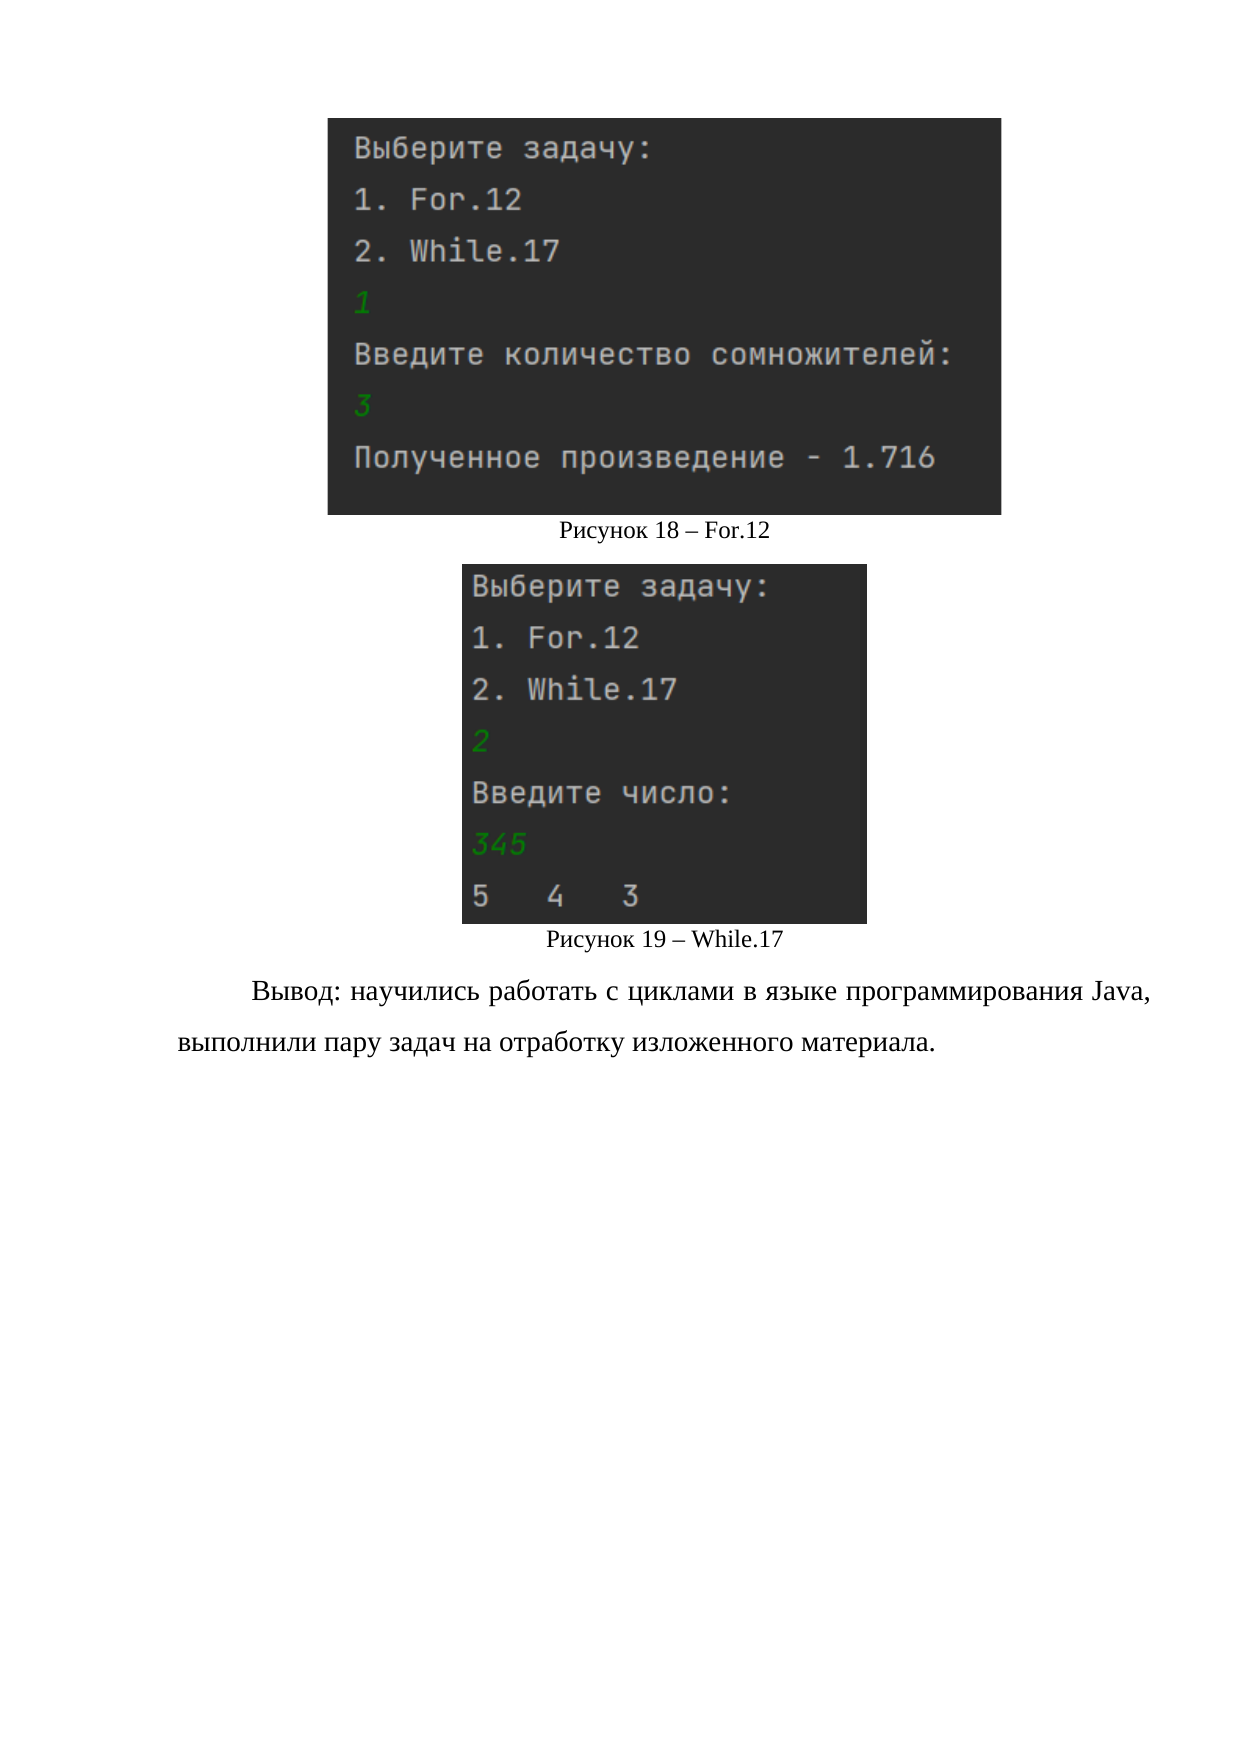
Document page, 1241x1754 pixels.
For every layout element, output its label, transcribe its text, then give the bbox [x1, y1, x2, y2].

text Вывод: научились работать с циклами в языке программирования Java, выполнили пару задач на отработку изложенного материала. [177, 973, 1152, 1057]
picture [327, 118, 1002, 515]
text Рисунок 18 – For.12 [177, 515, 1152, 544]
text Рисунок 19 – While.17 [177, 924, 1152, 953]
picture [462, 564, 867, 924]
